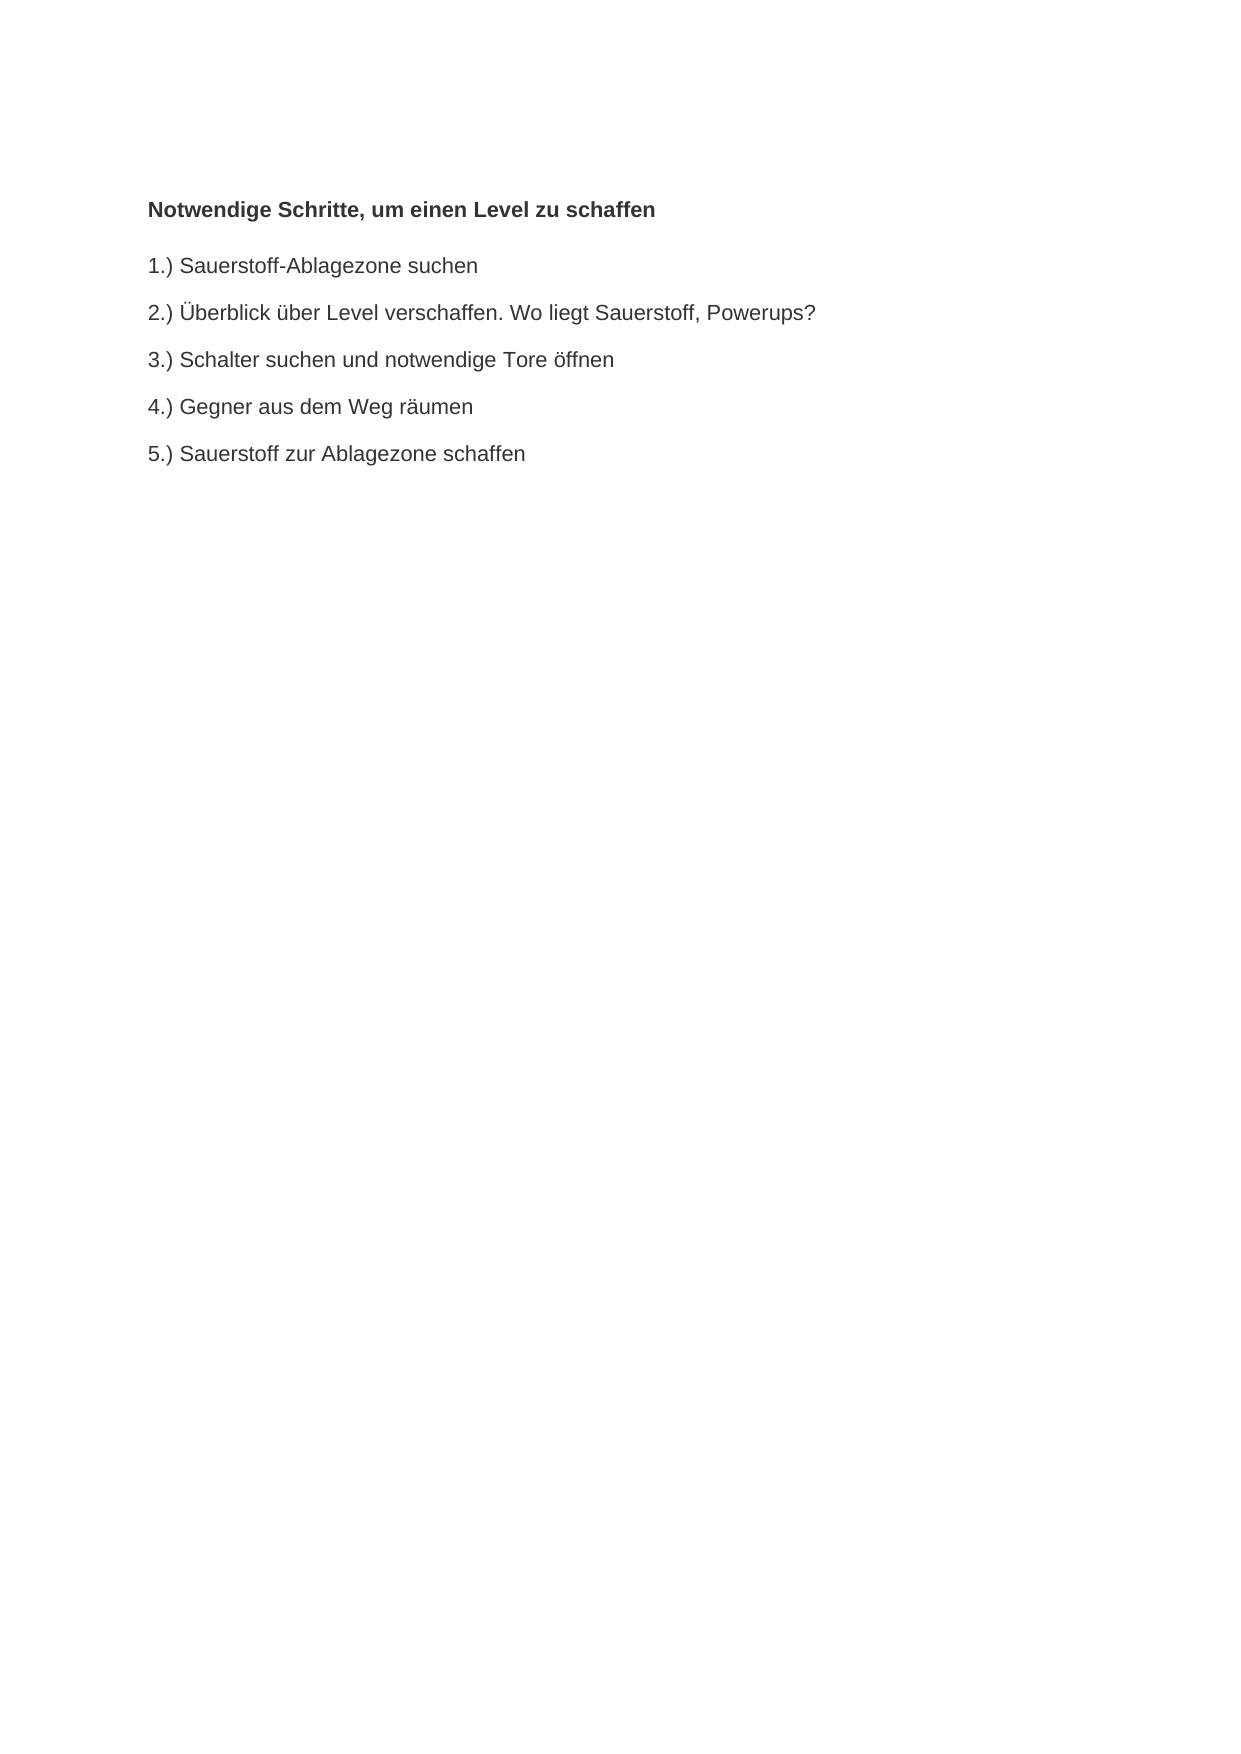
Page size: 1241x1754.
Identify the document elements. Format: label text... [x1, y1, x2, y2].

text 2.) Überblick über Level verschaffen. Wo liegt Sauerstoff, Powerups? [148, 294, 1093, 325]
text 3.) Schalter suchen und notwendige Tore öffnen [148, 341, 1093, 372]
text 4.) Gegner aus dem Weg räumen [148, 388, 1093, 419]
text Notwendige Schritte, um einen Level zu schaffen [148, 197, 1093, 223]
text 5.) Sauerstoff zur Ablagezone schaffen [148, 435, 1093, 466]
text 1.) Sauerstoff-Ablagezone suchen [148, 247, 1093, 278]
